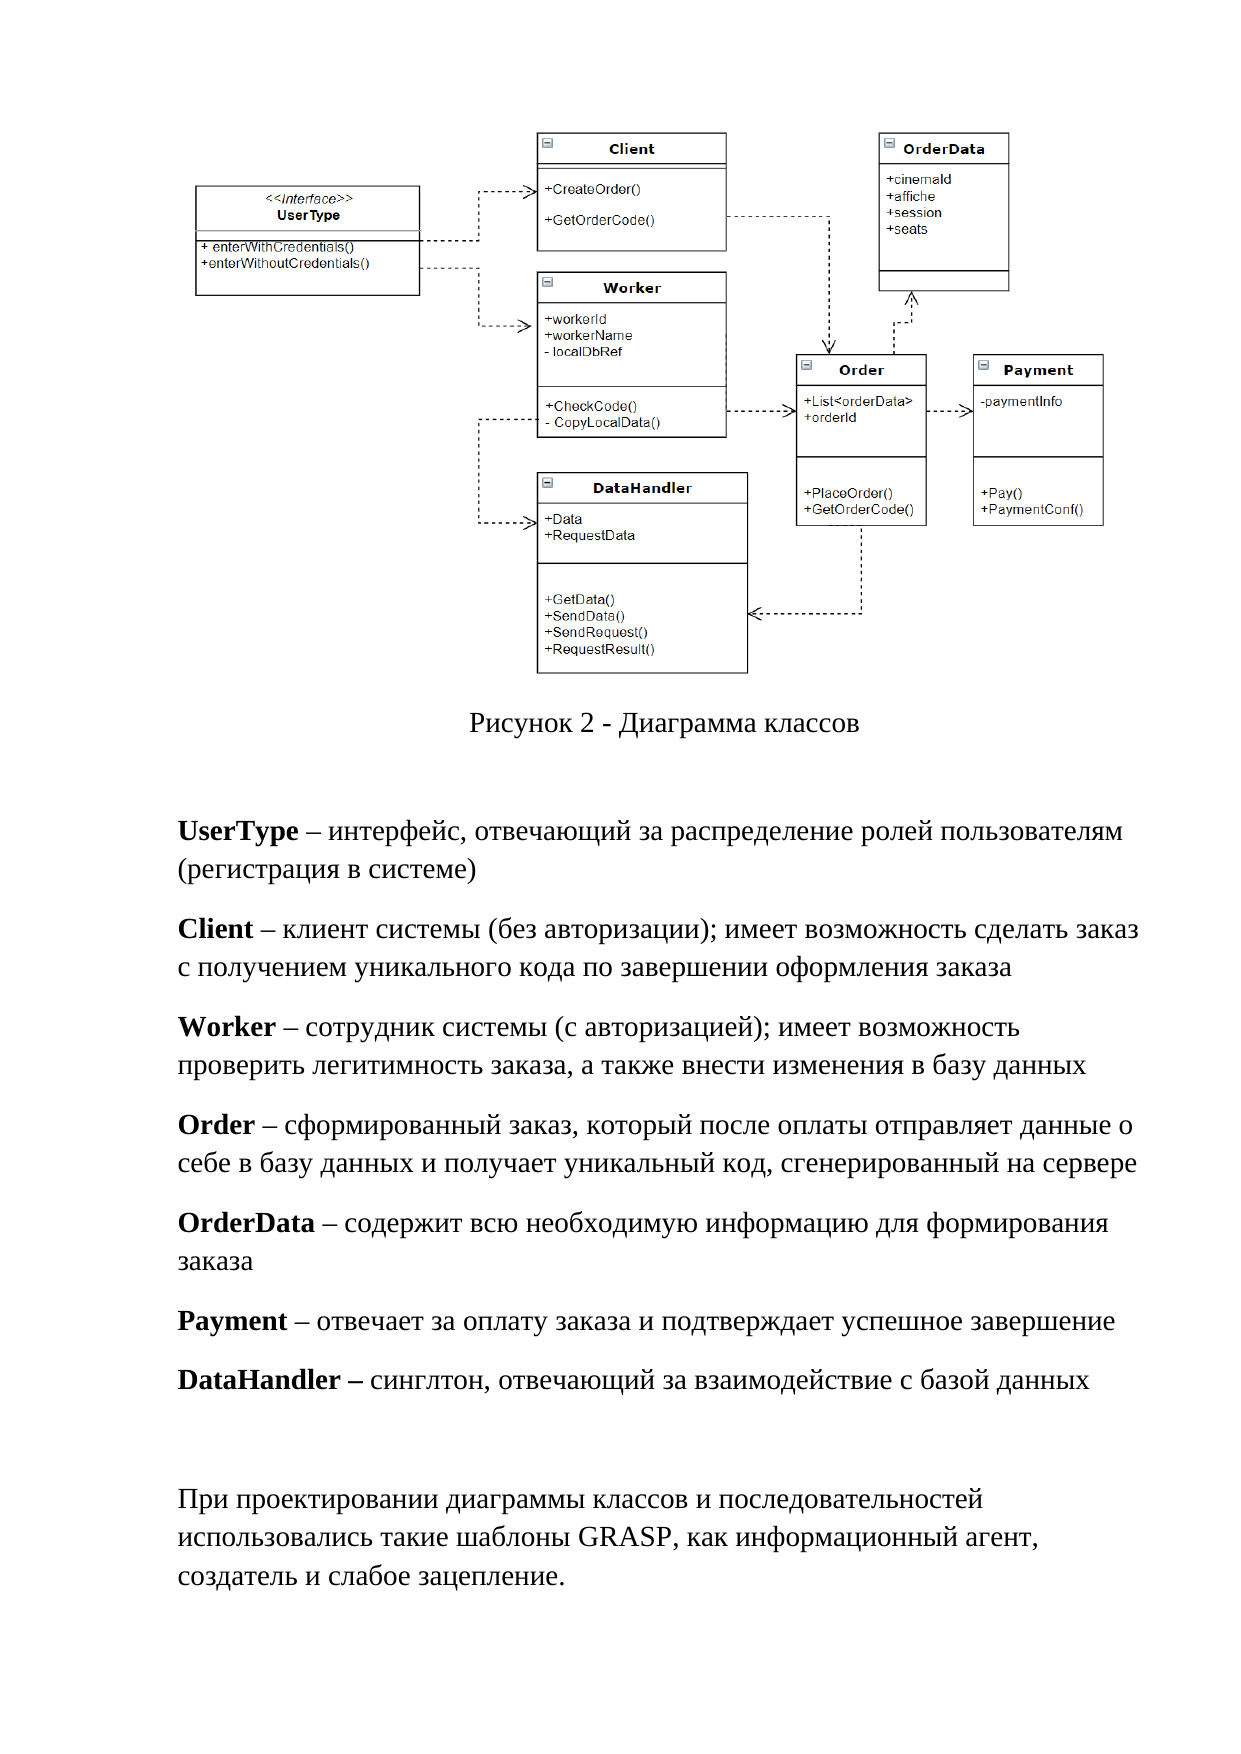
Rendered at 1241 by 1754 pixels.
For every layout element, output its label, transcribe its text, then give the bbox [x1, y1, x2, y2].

text Worker – сотрудник системы (с авторизацией); имеет возможность проверить легитимность заказа, а также внести изменения в базу данных [177, 1009, 1152, 1081]
text UserType – интерфейс, отвечающий за распределение ролей пользователям (регистрация в системе) [177, 813, 1152, 885]
picture [177, 118, 1115, 681]
text При проектировании диаграммы классов и последовательностей использовались такие шаблоны GRASP, как информационный агент, создатель и слабое зацепление. [177, 1481, 1152, 1591]
text Сlient – клиент системы (без авторизации); имеет возможность сделать заказ с получением уникального кода по завершении оформления заказа [177, 911, 1152, 983]
text Рисунок 2 - Диаграмма классов [177, 706, 1152, 739]
text Payment – отвечает за оплату заказа и подтверждает успешное завершение [177, 1303, 1152, 1336]
text Order – сформированный заказ, который после оплаты отправляет данные о себе в базу данных и получает уникальный код, сгенерированный на сервере [177, 1107, 1152, 1179]
text DataHandler – синглтон, отвечающий за взаимодействие с базой данных [177, 1362, 1152, 1396]
text OrderData – содержит всю необходимую информацию для формирования заказа [177, 1205, 1152, 1277]
